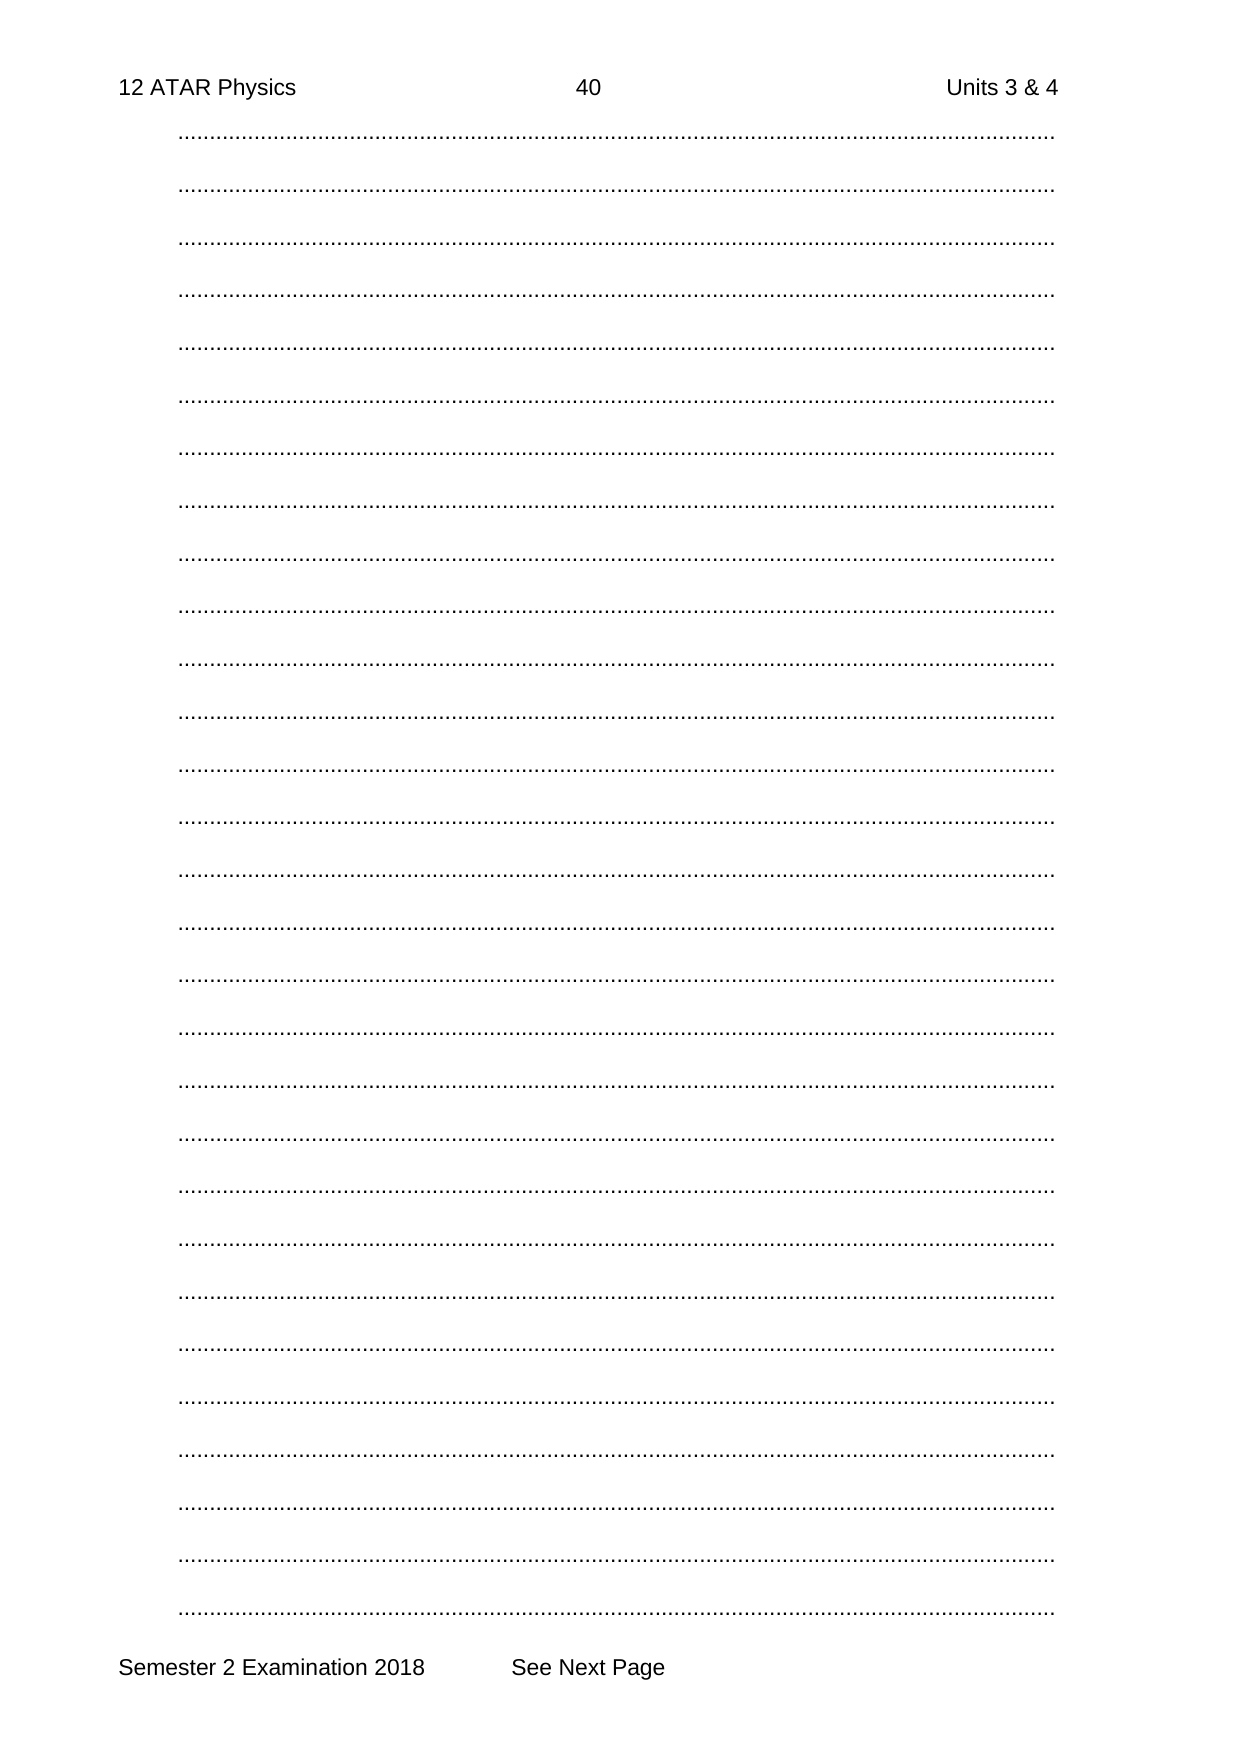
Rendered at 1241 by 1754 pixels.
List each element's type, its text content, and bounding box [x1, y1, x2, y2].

list .......................................................................................................................................... [177, 961, 1122, 988]
list .......................................................................................................................................... [177, 1594, 1122, 1620]
list .......................................................................................................................................... [177, 1330, 1122, 1357]
list .......................................................................................................................................... [177, 592, 1122, 619]
list .......................................................................................................................................... [177, 1067, 1122, 1093]
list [177, 171, 1122, 197]
list .......................................................................................................................................... [177, 1172, 1122, 1199]
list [177, 118, 1122, 144]
list .......................................................................................................................................... [177, 1225, 1122, 1251]
list .......................................................................................................................................... [177, 487, 1122, 513]
list .......................................................................................................................................... [177, 698, 1122, 724]
list .......................................................................................................................................... [177, 645, 1122, 672]
list .......................................................................................................................................... [177, 751, 1122, 777]
list .......................................................................................................................................... [177, 1541, 1122, 1568]
list .......................................................................................................................................... [177, 1488, 1122, 1515]
list .......................................................................................................................................... [177, 540, 1122, 566]
list .......................................................................................................................................... [177, 382, 1122, 408]
list .......................................................................................................................................... [177, 803, 1122, 830]
list .......................................................................................................................................... [177, 329, 1122, 355]
list .......................................................................................................................................... [177, 434, 1122, 461]
list .......................................................................................................................................... [177, 1278, 1122, 1304]
list .......................................................................................................................................... [177, 909, 1122, 935]
list .......................................................................................................................................... [177, 1436, 1122, 1462]
list .......................................................................................................................................... [177, 276, 1122, 303]
list .......................................................................................................................................... [177, 856, 1122, 882]
list .......................................................................................................................................... [177, 1014, 1122, 1041]
list .......................................................................................................................................... [177, 223, 1122, 250]
list .......................................................................................................................................... [177, 1383, 1122, 1409]
list .......................................................................................................................................... [177, 1119, 1122, 1146]
